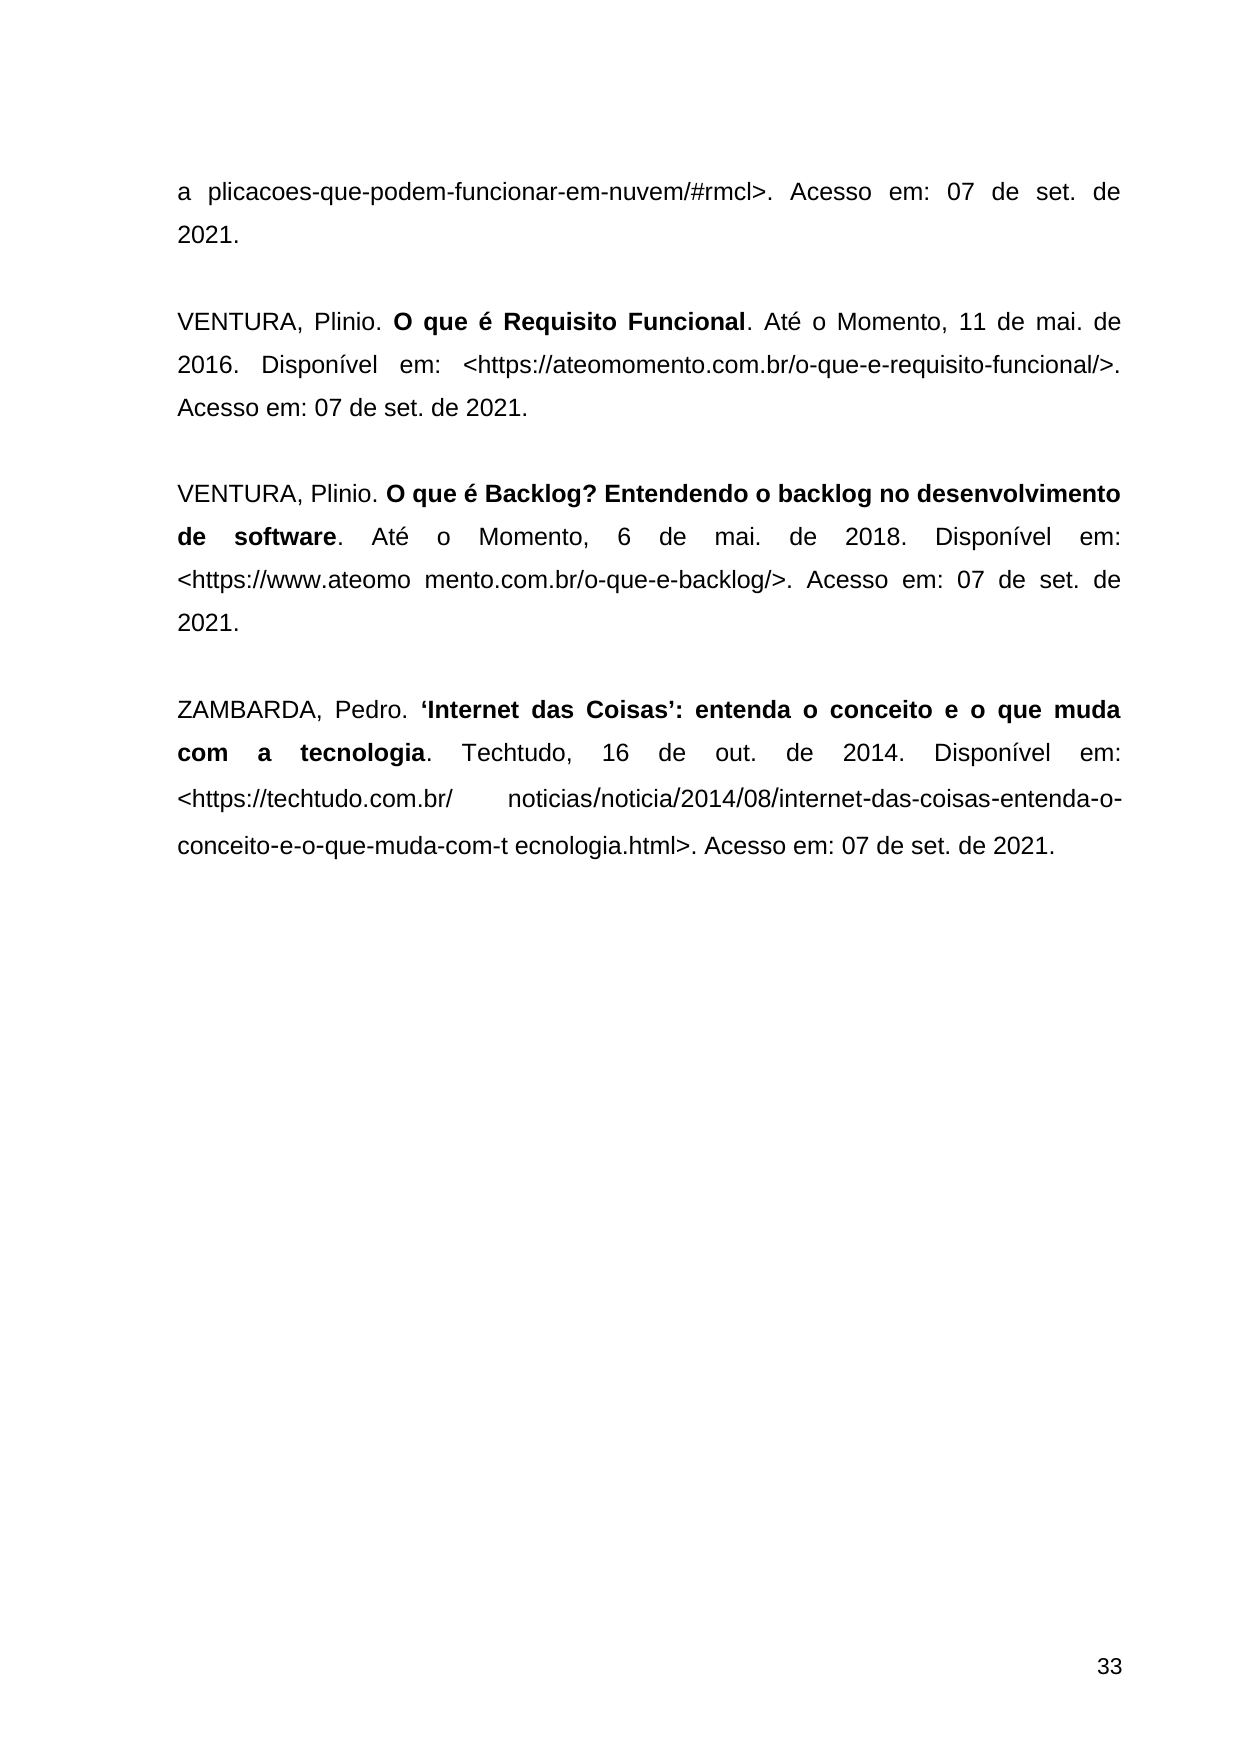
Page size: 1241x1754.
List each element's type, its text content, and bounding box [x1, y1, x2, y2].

text VENTURA, Plinio. O que é Requisito Funcional. Até o Momento, 11 de mai. de 2016. Disponível em: <https://ateomomento.com.br/o-que-e-requisito-funcional/>. Acesso em: 07 de set. de 2021. [177, 306, 1122, 421]
text VENTURA, Plinio. O que é Backlog? Entendendo o backlog no desenvolvimento de software. Até o Momento, 6 de mai. de 2018. Disponível em: <https://www.ateomo mento.com.br/o-que-e-backlog/>. Acesso em: 07 de set. de 2021. [177, 479, 1122, 637]
text ZAMBARDA, Pedro. ‘Internet das Coisas’: entenda o conceito e o que muda com a tecnologia. Techtudo, 16 de out. de 2014. Disponível em: <https://techtudo.com.br/ noticias/noticia/2014/08/internet-das-coisas-entenda-o-conceito-e-o-que-muda-com-t ecnologia.html>. Acesso em: 07 de set. de 2021. [177, 694, 1122, 860]
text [177, 177, 1122, 249]
